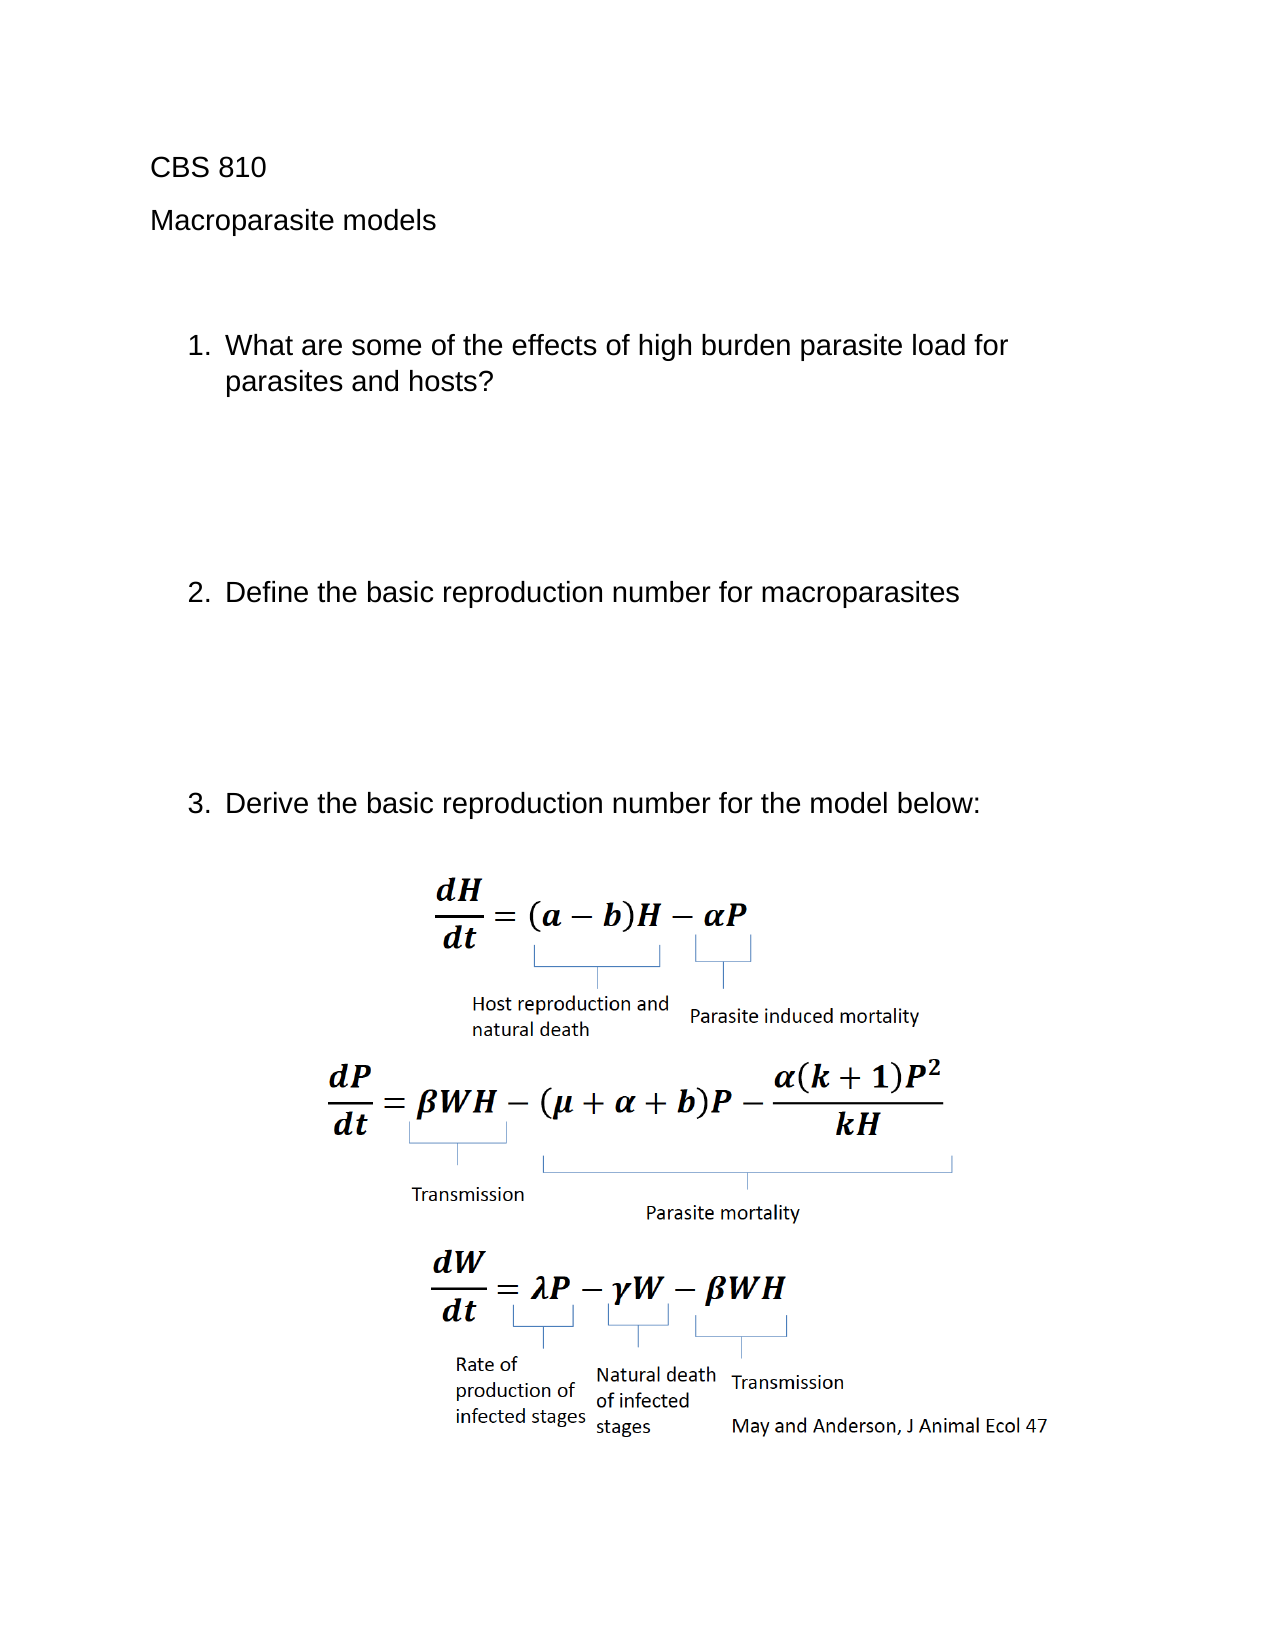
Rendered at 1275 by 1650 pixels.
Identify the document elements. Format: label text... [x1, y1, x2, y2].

list Derive the basic reproduction number for the model below: [187, 787, 1125, 820]
list Define the basic reproduction number for macroparasites [187, 575, 1125, 609]
list What are some of the effects of high burden parasite load for parasites and hosts? [187, 328, 1125, 398]
text Macroparasite models [150, 203, 1125, 236]
text CBS 810 [150, 150, 1125, 183]
picture [225, 859, 1050, 1439]
